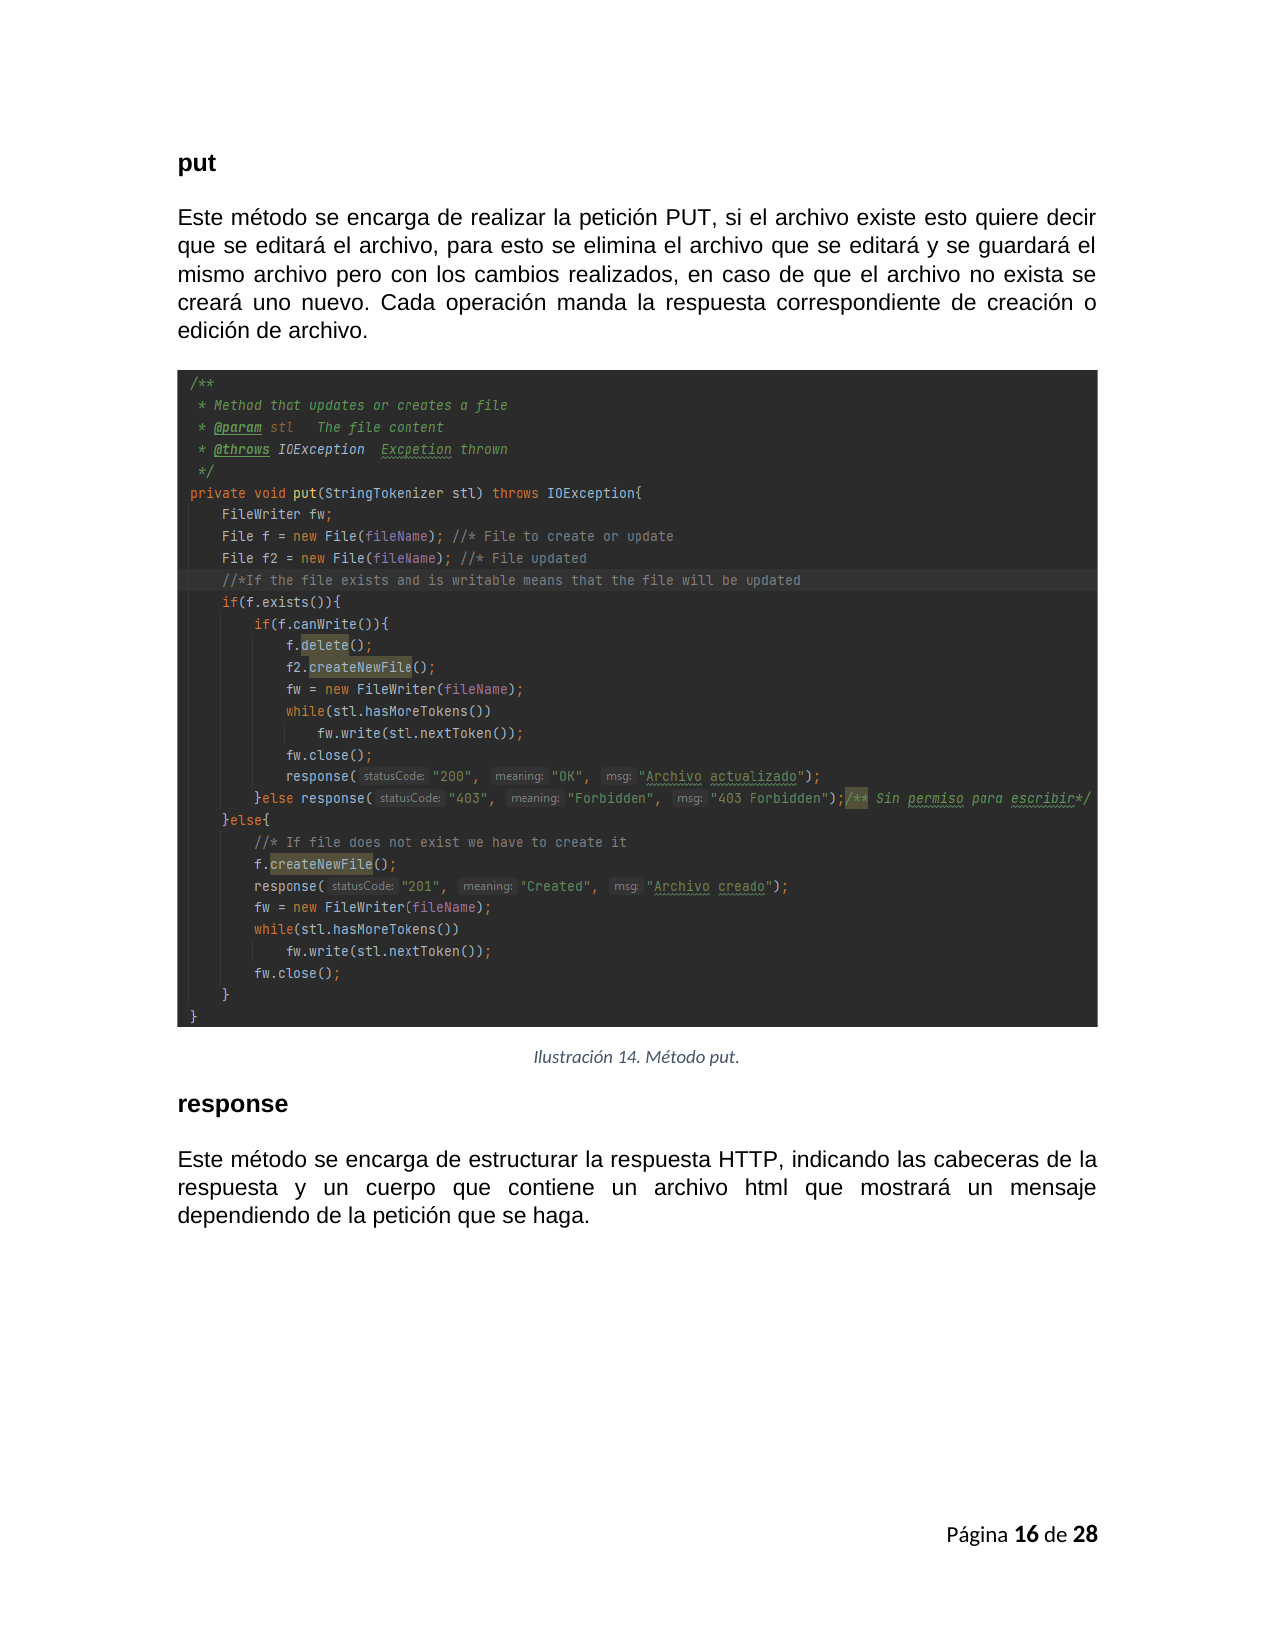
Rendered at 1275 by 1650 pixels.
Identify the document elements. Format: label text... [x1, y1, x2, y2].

text Este método se encarga de estructurar la respuesta HTTP, indicando las cabeceras de la respuesta y un cuerpo que contiene un archivo html que mostrará un mensaje dependiendo de la petición que se haga. [177, 1146, 1098, 1229]
text Ilustración 14. Método put. [177, 1046, 1098, 1069]
subtitle response [177, 1089, 1098, 1118]
picture [177, 370, 1098, 1027]
subtitle put [177, 148, 1098, 176]
text Este método se encarga de realizar la petición PUT, si el archivo existe esto quiere decir que se editará el archivo, para esto se elimina el archivo que se editará y se guardará el mismo archivo pero con los cambios realizados, en caso de que el archivo no exista se creará uno nuevo. Cada operación manda la respuesta correspondiente de creación o edición de archivo. [177, 204, 1098, 344]
